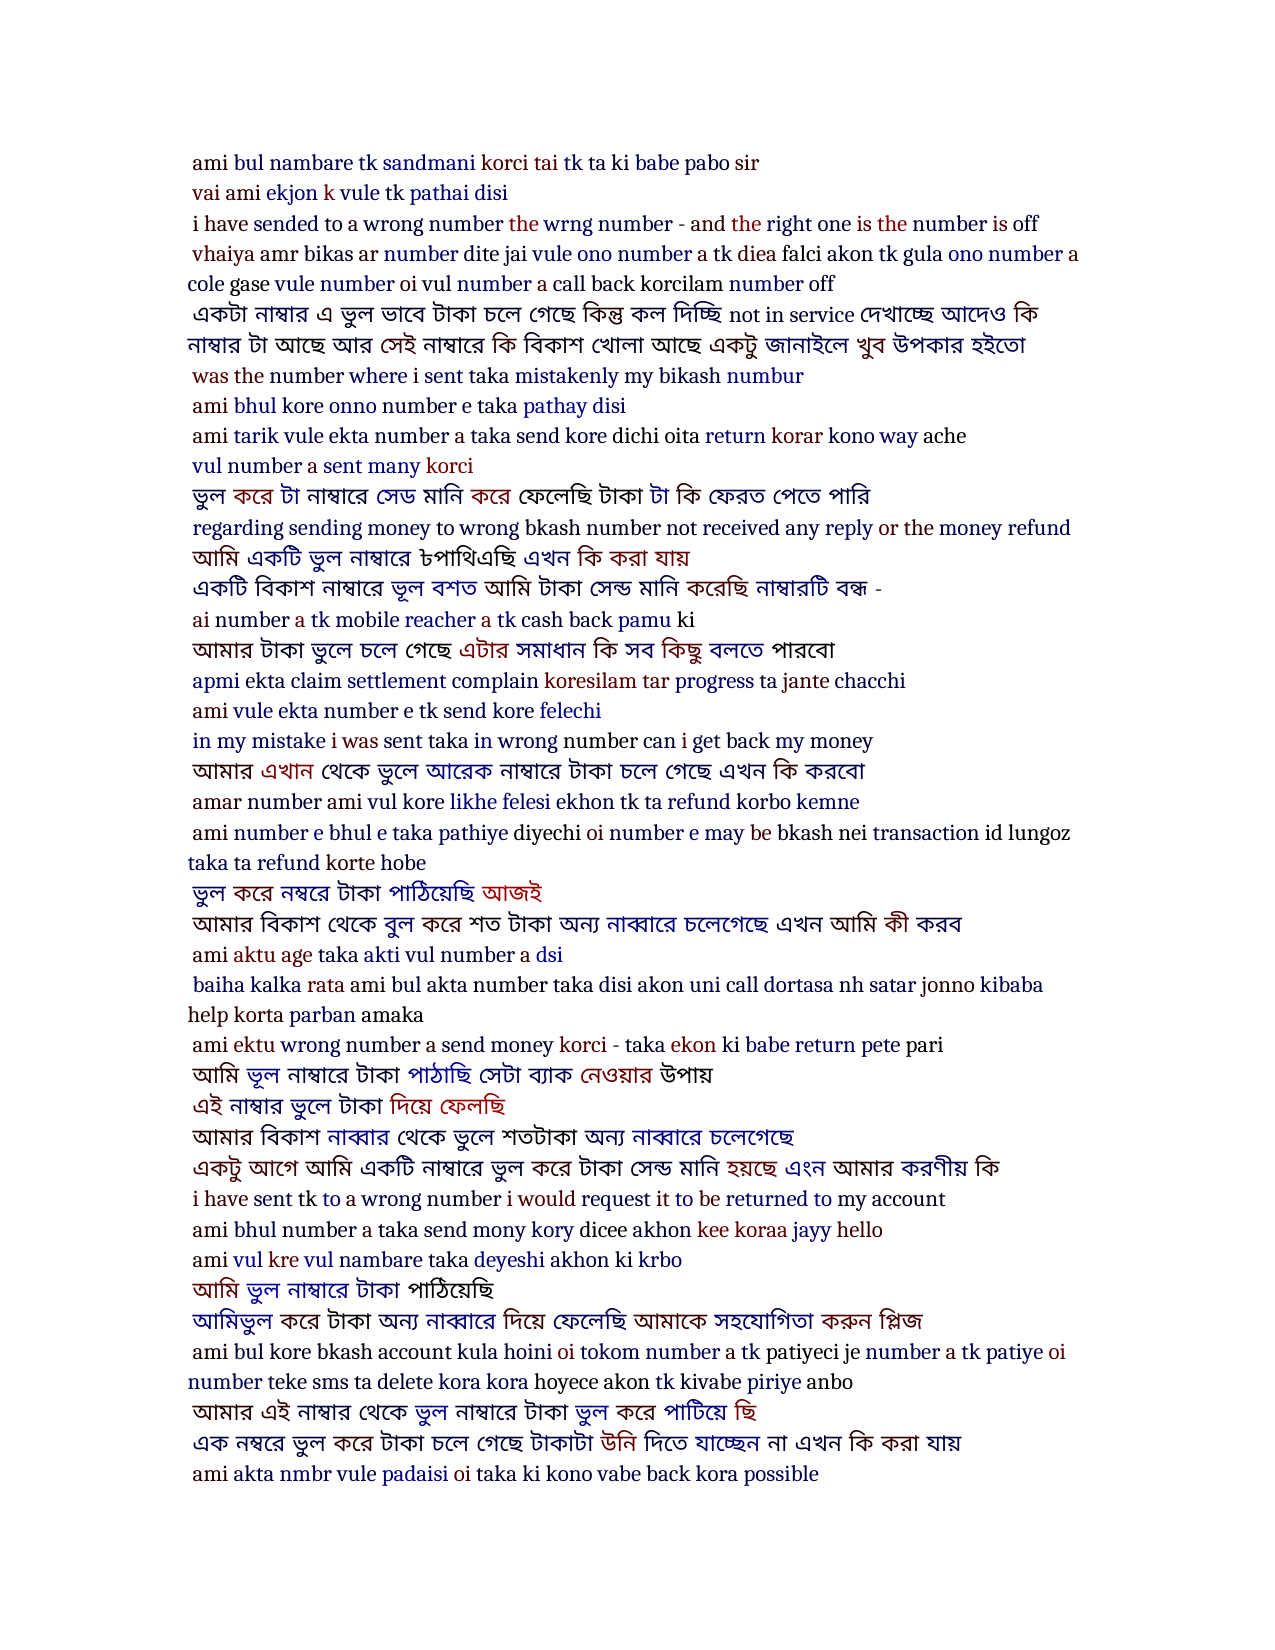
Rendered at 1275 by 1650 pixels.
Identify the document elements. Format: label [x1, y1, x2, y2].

text [187, 150, 1087, 1487]
